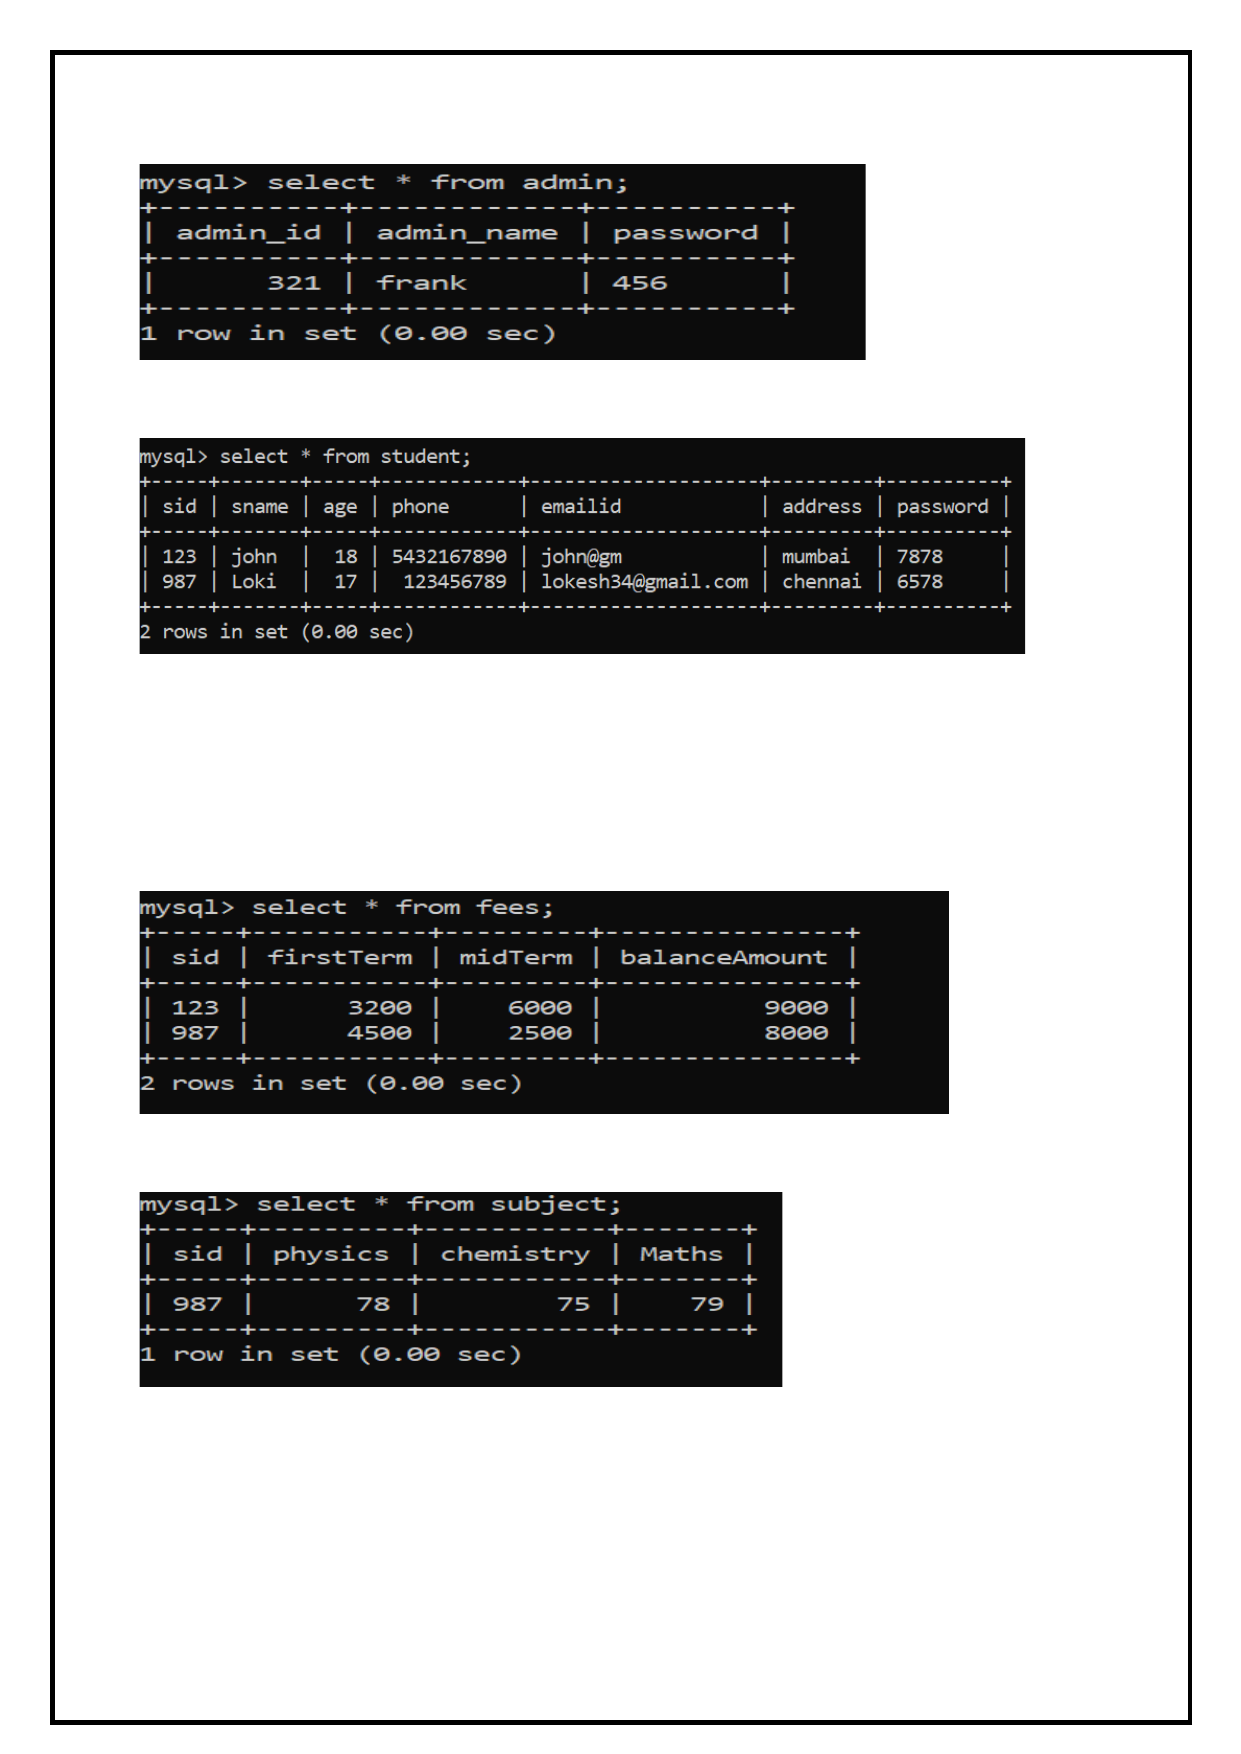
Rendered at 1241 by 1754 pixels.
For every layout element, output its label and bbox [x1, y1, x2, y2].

picture [139, 438, 1025, 654]
picture [139, 1192, 783, 1387]
picture [139, 891, 949, 1114]
picture [139, 164, 866, 360]
